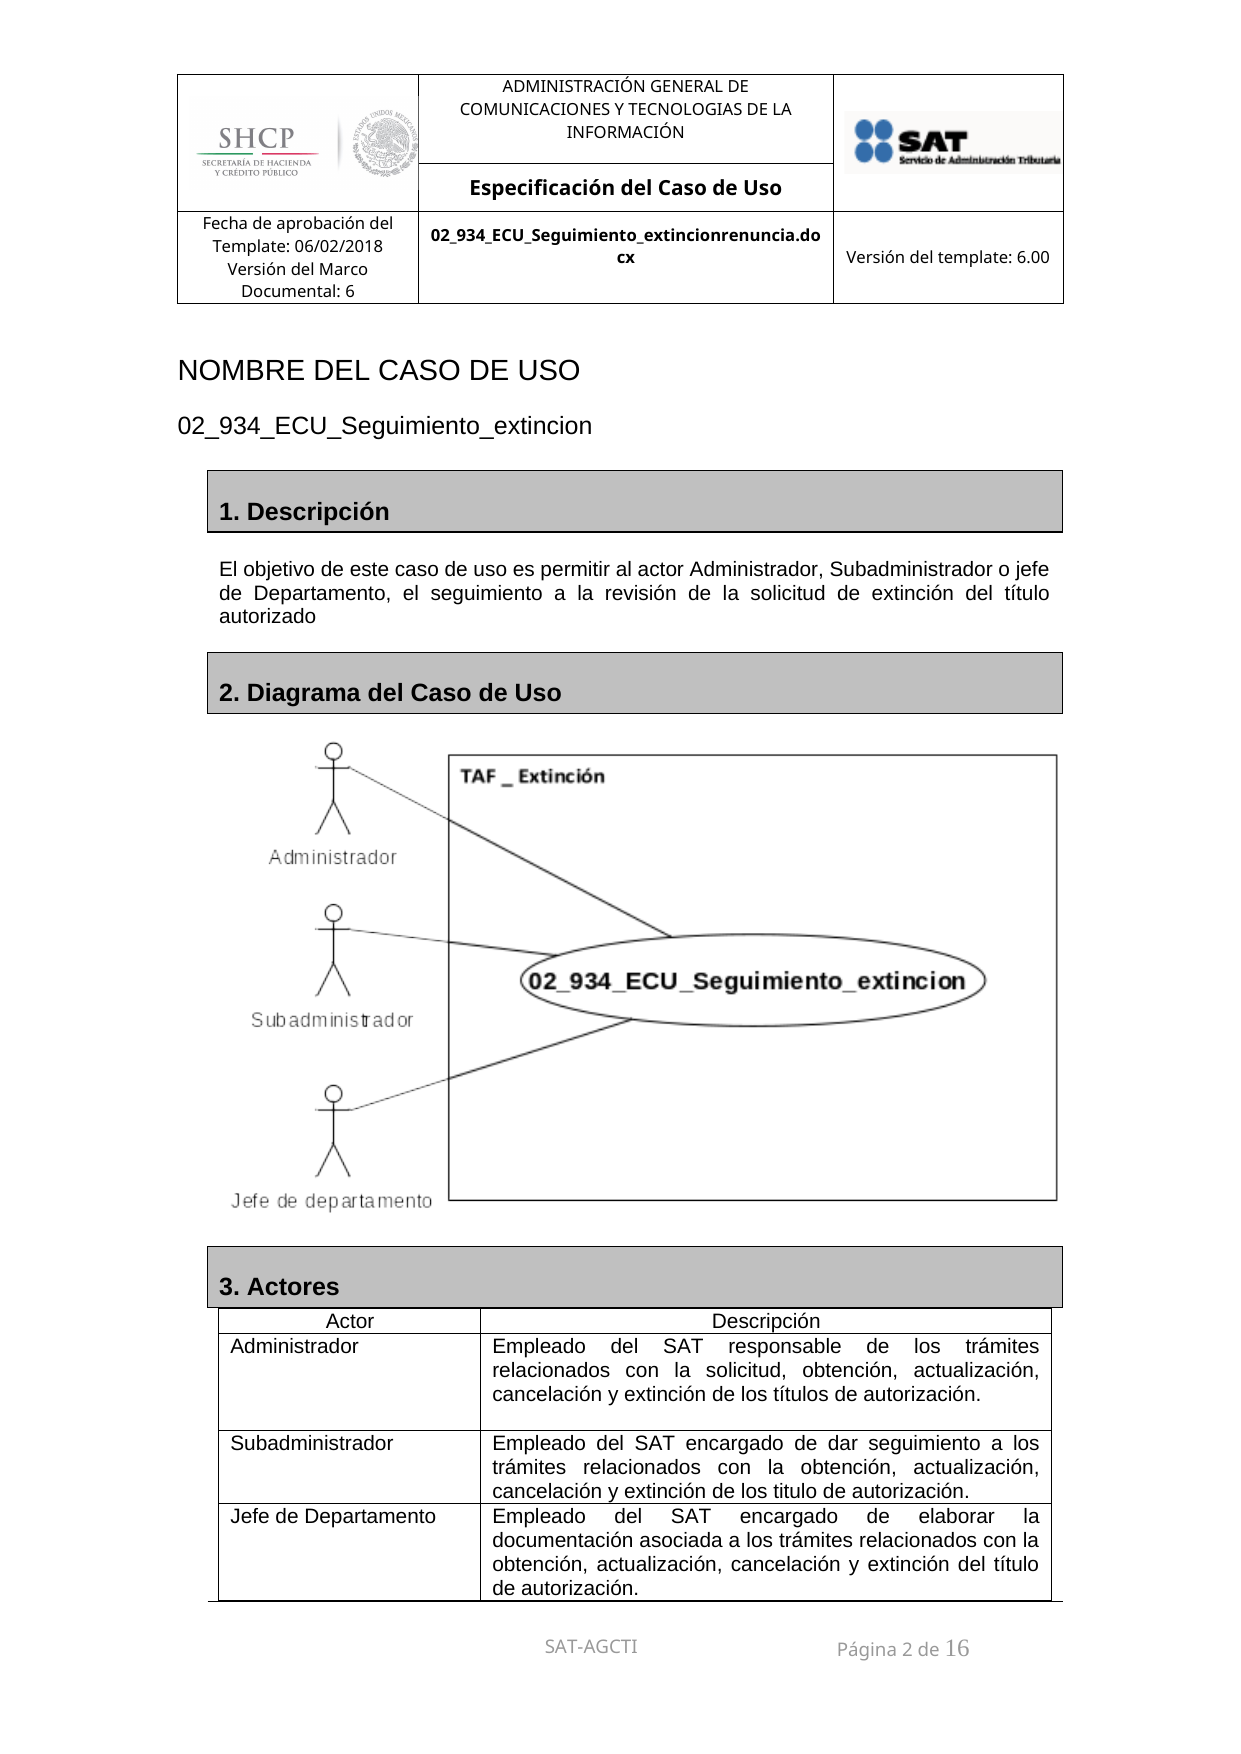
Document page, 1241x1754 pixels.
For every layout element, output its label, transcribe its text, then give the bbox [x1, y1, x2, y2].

table_cell [208, 1308, 218, 1601]
table_cell 3. Actores [208, 1247, 1062, 1307]
table_cell [208, 714, 1062, 1246]
table_cell [219, 1334, 480, 1430]
picture [188, 96, 419, 190]
table_cell [481, 1431, 1051, 1503]
table_cell [219, 1309, 480, 1333]
picture [844, 111, 1063, 174]
table_cell [481, 1309, 1051, 1333]
table_cell [1052, 1308, 1062, 1601]
table_cell El objetivo de este caso de uso es permitir al actor Administrador, Subadministrador o jefe de Departamento, el seguimiento a la revisión de la solicitud de extinción del título autorizado [208, 533, 1062, 652]
table_header 1. Descripción [208, 471, 1062, 531]
table_cell [219, 1431, 480, 1503]
subtitle Nombre del caso de uso [177, 353, 1063, 386]
subtitle 02_934_ECU_Seguimiento_extincion [177, 411, 1063, 440]
table_cell [481, 1504, 1051, 1600]
table_cell 2. Diagrama del Caso de Uso [208, 653, 1062, 713]
table_cell [219, 1504, 480, 1600]
table_cell [481, 1334, 1051, 1430]
